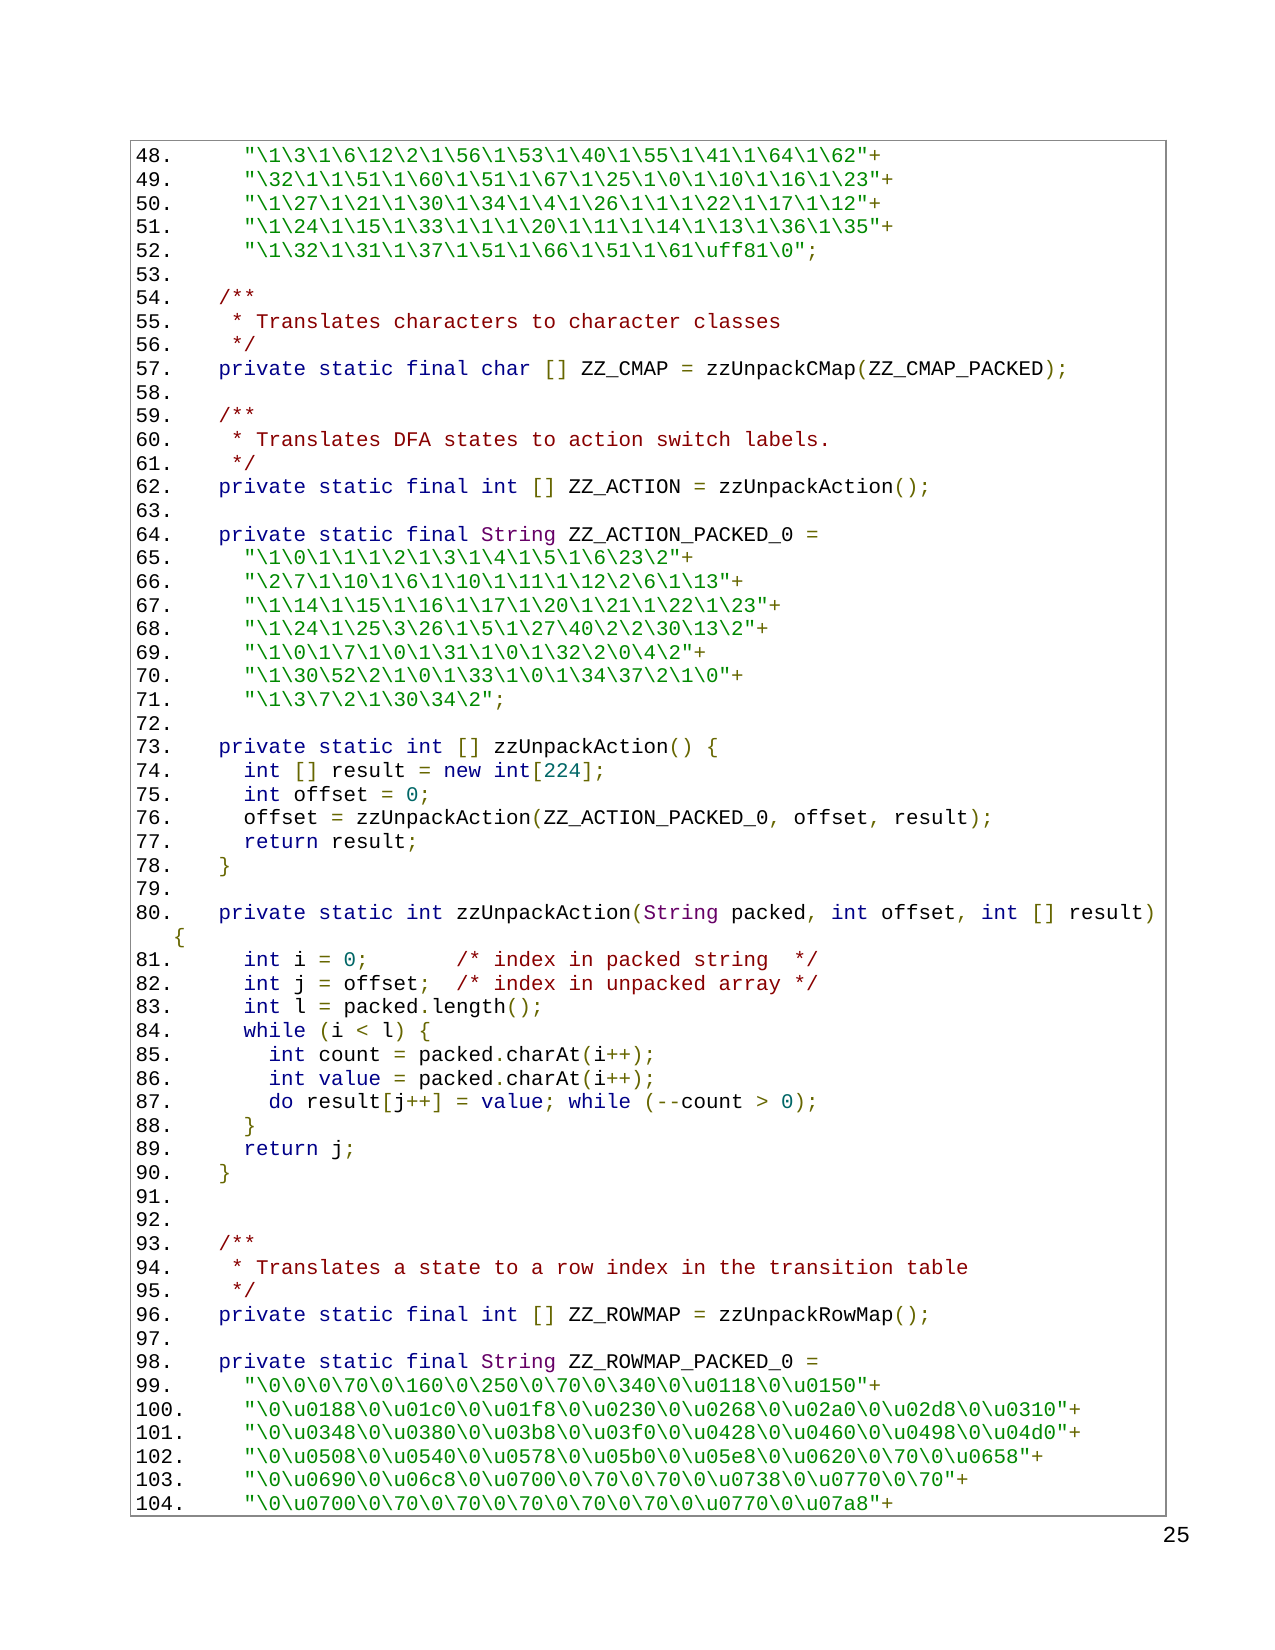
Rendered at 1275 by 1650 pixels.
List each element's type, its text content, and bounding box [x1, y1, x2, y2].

list return result; [131, 825, 1165, 849]
list "\1\0\1\7\1\0\1\31\1\0\1\32\2\0\4\2"+ [131, 636, 1165, 660]
list /** [131, 281, 1165, 305]
list offset = zzUnpackAction(ZZ_ACTION_PACKED_0, offset, result); [131, 802, 1165, 825]
list int j = offset; /* index in unpacked array */ [131, 967, 1165, 991]
list /** [131, 1227, 1165, 1251]
list private static final String ZZ_ROWMAP_PACKED_0 = [131, 1346, 1165, 1369]
list "\1\30\52\2\1\0\1\33\1\0\1\34\37\2\1\0"+ [131, 660, 1165, 683]
list private static final int [] ZZ_ROWMAP = zzUnpackRowMap(); [131, 1298, 1165, 1328]
list private static final String ZZ_ACTION_PACKED_0 = [131, 518, 1165, 542]
list "\0\u0348\0\u0380\0\u03b8\0\u03f0\0\u0428\0\u0460\0\u0498\0\u04d0"+ [131, 1416, 1165, 1440]
list int offset = 0; [131, 778, 1165, 802]
list */ [131, 447, 1165, 471]
list "\1\24\1\15\1\33\1\1\1\20\1\11\1\14\1\13\1\36\1\35"+ [131, 211, 1165, 234]
list "\1\14\1\15\1\16\1\17\1\20\1\21\1\22\1\23"+ [131, 589, 1165, 612]
list "\0\u0188\0\u01c0\0\u01f8\0\u0230\0\u0268\0\u02a0\0\u02d8\0\u0310"+ [131, 1393, 1165, 1416]
list "\0\u0508\0\u0540\0\u0578\0\u05b0\0\u05e8\0\u0620\0\70\0\u0658"+ [131, 1440, 1165, 1464]
list "\1\3\1\6\12\2\1\56\1\53\1\40\1\55\1\41\1\64\1\62"+ [131, 141, 1165, 163]
list * Translates characters to character classes [131, 305, 1165, 329]
list private static int zzUnpackAction(String packed, int offset, int [] result) { [131, 896, 1165, 943]
list "\1\0\1\1\1\2\1\3\1\4\1\5\1\6\23\2"+ [131, 542, 1165, 565]
list int count = packed.charAt(i++); [131, 1038, 1165, 1062]
list private static final int [] ZZ_ACTION = zzUnpackAction(); [131, 471, 1165, 500]
list while (i < l) { [131, 1014, 1165, 1038]
list "\1\32\1\31\1\37\1\51\1\66\1\51\1\61\uff81\0"; [131, 234, 1165, 263]
list } [131, 1109, 1165, 1133]
list "\1\27\1\21\1\30\1\34\1\4\1\26\1\1\1\22\1\17\1\12"+ [131, 187, 1165, 211]
list */ [131, 329, 1165, 352]
list "\1\3\7\2\1\30\34\2"; [131, 683, 1165, 713]
list /** [131, 400, 1165, 423]
list "\32\1\1\51\1\60\1\51\1\67\1\25\1\0\1\10\1\16\1\23"+ [131, 163, 1165, 187]
list } [131, 849, 1165, 878]
list * Translates a state to a row index in the transition table [131, 1251, 1165, 1274]
list } [131, 1156, 1165, 1186]
list "\1\24\1\25\3\26\1\5\1\27\40\2\2\30\13\2"+ [131, 612, 1165, 636]
list * Translates DFA states to action switch labels. [131, 423, 1165, 447]
list private static final char [] ZZ_CMAP = zzUnpackCMap(ZZ_CMAP_PACKED); [131, 352, 1165, 382]
list "\2\7\1\10\1\6\1\10\1\11\1\12\2\6\1\13"+ [131, 565, 1165, 589]
list "\0\0\0\70\0\160\0\250\0\70\0\340\0\u0118\0\u0150"+ [131, 1369, 1165, 1393]
list private static int [] zzUnpackAction() { [131, 731, 1165, 754]
list int value = packed.charAt(i++); [131, 1062, 1165, 1085]
list "\0\u0700\0\70\0\70\0\70\0\70\0\70\0\u0770\0\u07a8"+ [131, 1487, 1165, 1515]
list return j; [131, 1133, 1165, 1156]
list "\0\u0690\0\u06c8\0\u0700\0\70\0\70\0\u0738\0\u0770\0\70"+ [131, 1464, 1165, 1487]
list int i = 0; /* index in packed string */ [131, 943, 1165, 967]
list int [] result = new int[224]; [131, 754, 1165, 778]
list do result[j++] = value; while (--count > 0); [131, 1085, 1165, 1109]
list int l = packed.length(); [131, 991, 1165, 1014]
list */ [131, 1274, 1165, 1298]
